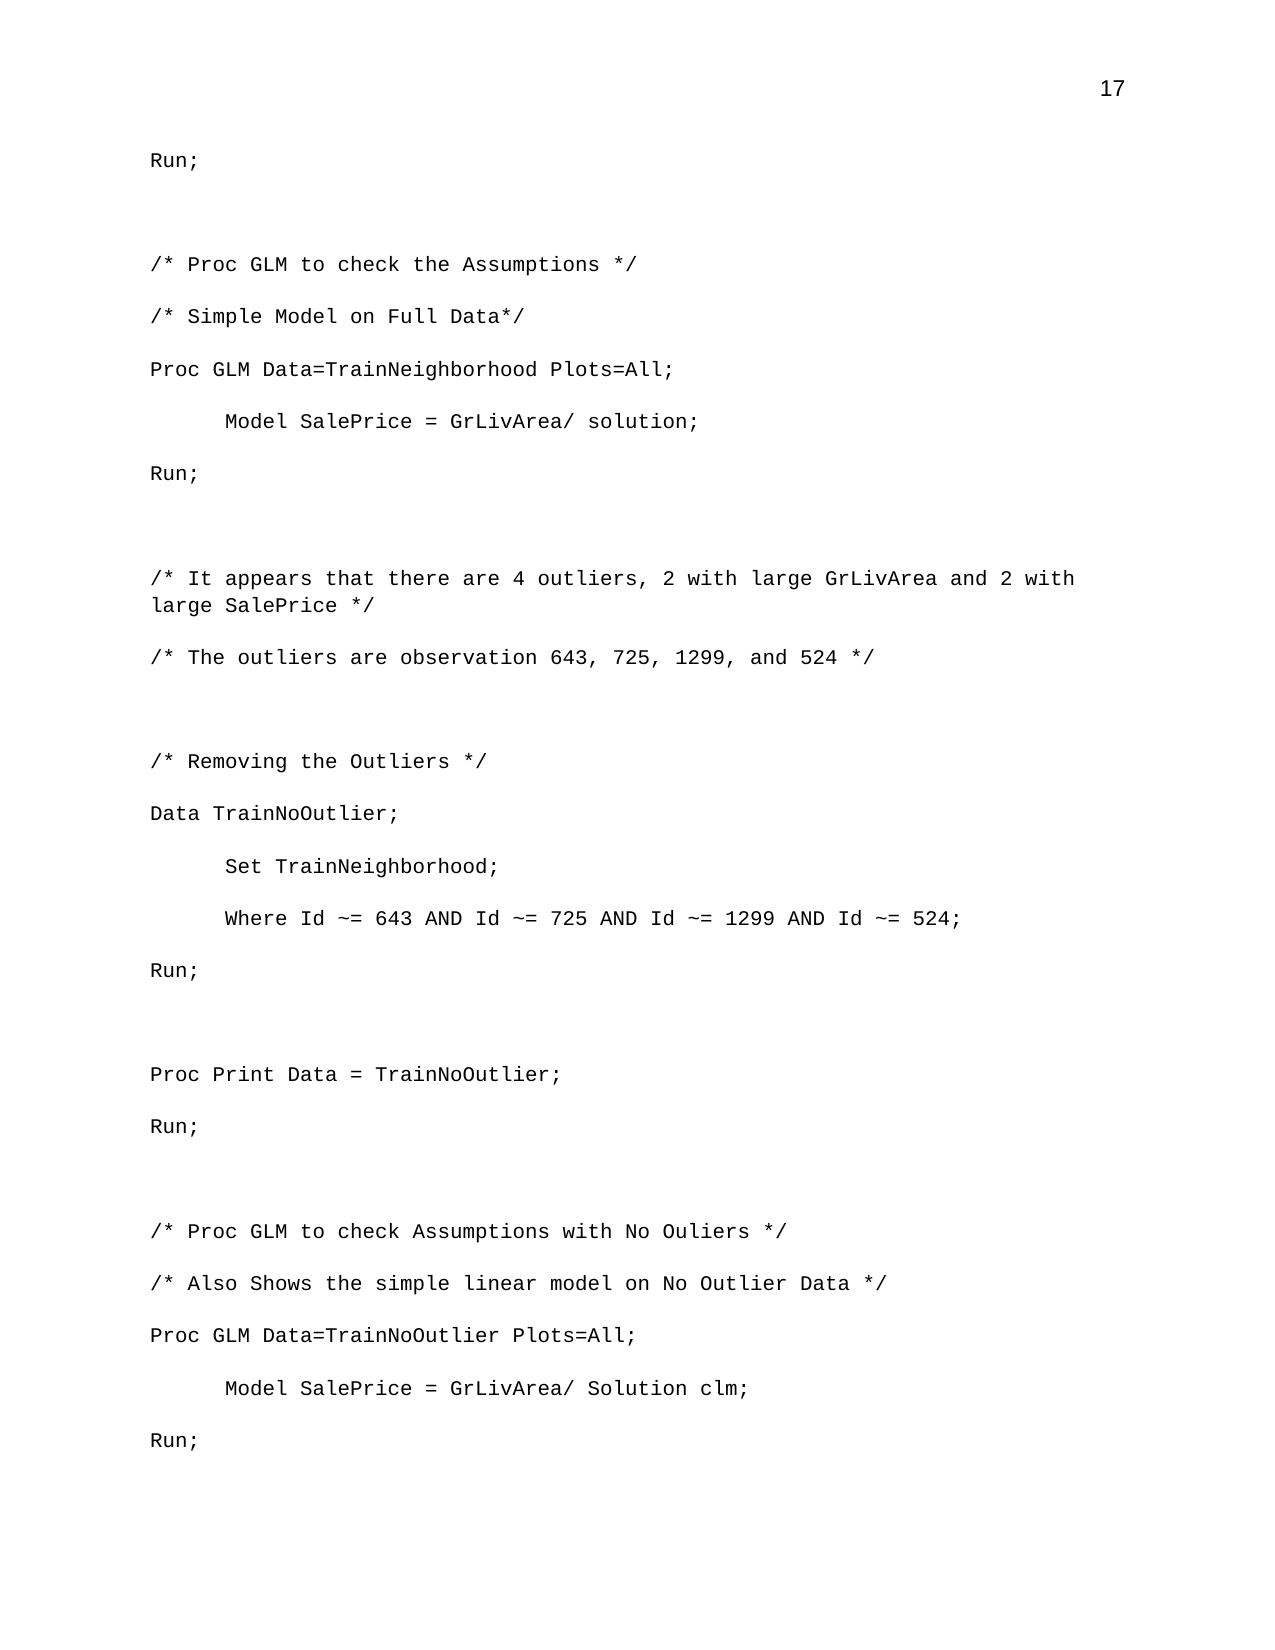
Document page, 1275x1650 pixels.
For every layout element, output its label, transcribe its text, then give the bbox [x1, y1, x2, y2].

text Model SalePrice = GrLivArea/ Solution clm; [150, 1377, 1125, 1401]
text Proc GLM Data=TrainNeighborhood Plots=All; [150, 359, 1125, 382]
text Proc GLM Data=TrainNoOutlier Plots=All; [150, 1325, 1125, 1349]
text /* Simple Model on Full Data*/ [150, 307, 1125, 330]
text Data TrainNoOutlier; [150, 803, 1125, 827]
text Run; [150, 463, 1125, 487]
text /* Also Shows the simple linear model on No Outlier Data */ [150, 1273, 1125, 1297]
text Proc Print Data = TrainNoOutlier; [150, 1064, 1125, 1088]
text Run; [150, 960, 1125, 984]
text Run; [150, 1430, 1125, 1453]
text Model SalePrice = GrLivArea/ solution; [150, 411, 1125, 434]
text Where Id ~= 643 AND Id ~= 725 AND Id ~= 1299 AND Id ~= 524; [150, 908, 1125, 931]
text /* Removing the Outliers */ [150, 751, 1125, 775]
text /* Proc GLM to check Assumptions with No Ouliers */ [150, 1221, 1125, 1244]
text /* The outliers are observation 643, 725, 1299, and 524 */ [150, 647, 1125, 671]
text Run; [150, 1117, 1125, 1140]
text /* Proc GLM to check the Assumptions */ [150, 254, 1125, 278]
text Run; [150, 150, 1125, 174]
text /* It appears that there are 4 outliers, 2 with large GrLivArea and 2 with large SalePrice */ [150, 567, 1125, 618]
text Set TrainNeighborhood; [150, 856, 1125, 879]
